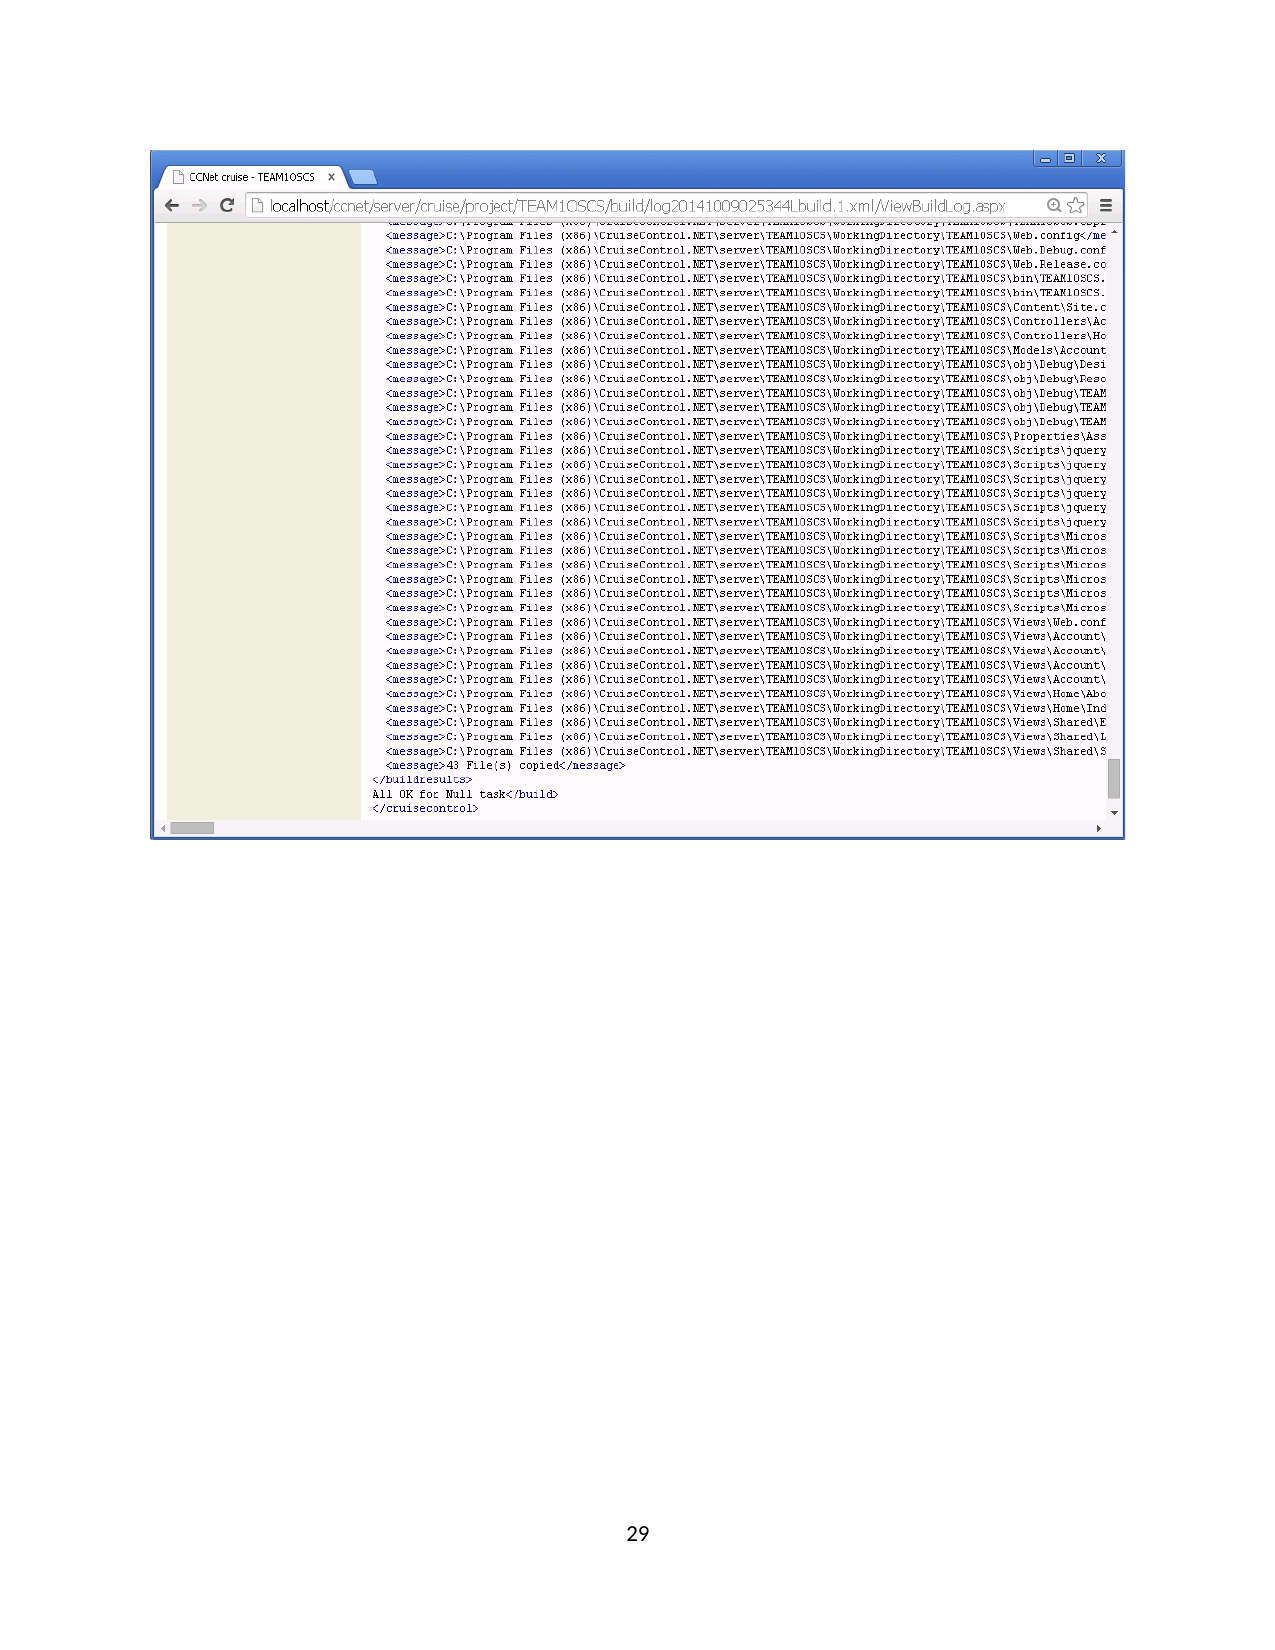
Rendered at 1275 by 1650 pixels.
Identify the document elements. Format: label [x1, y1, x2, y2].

picture [150, 150, 1125, 840]
